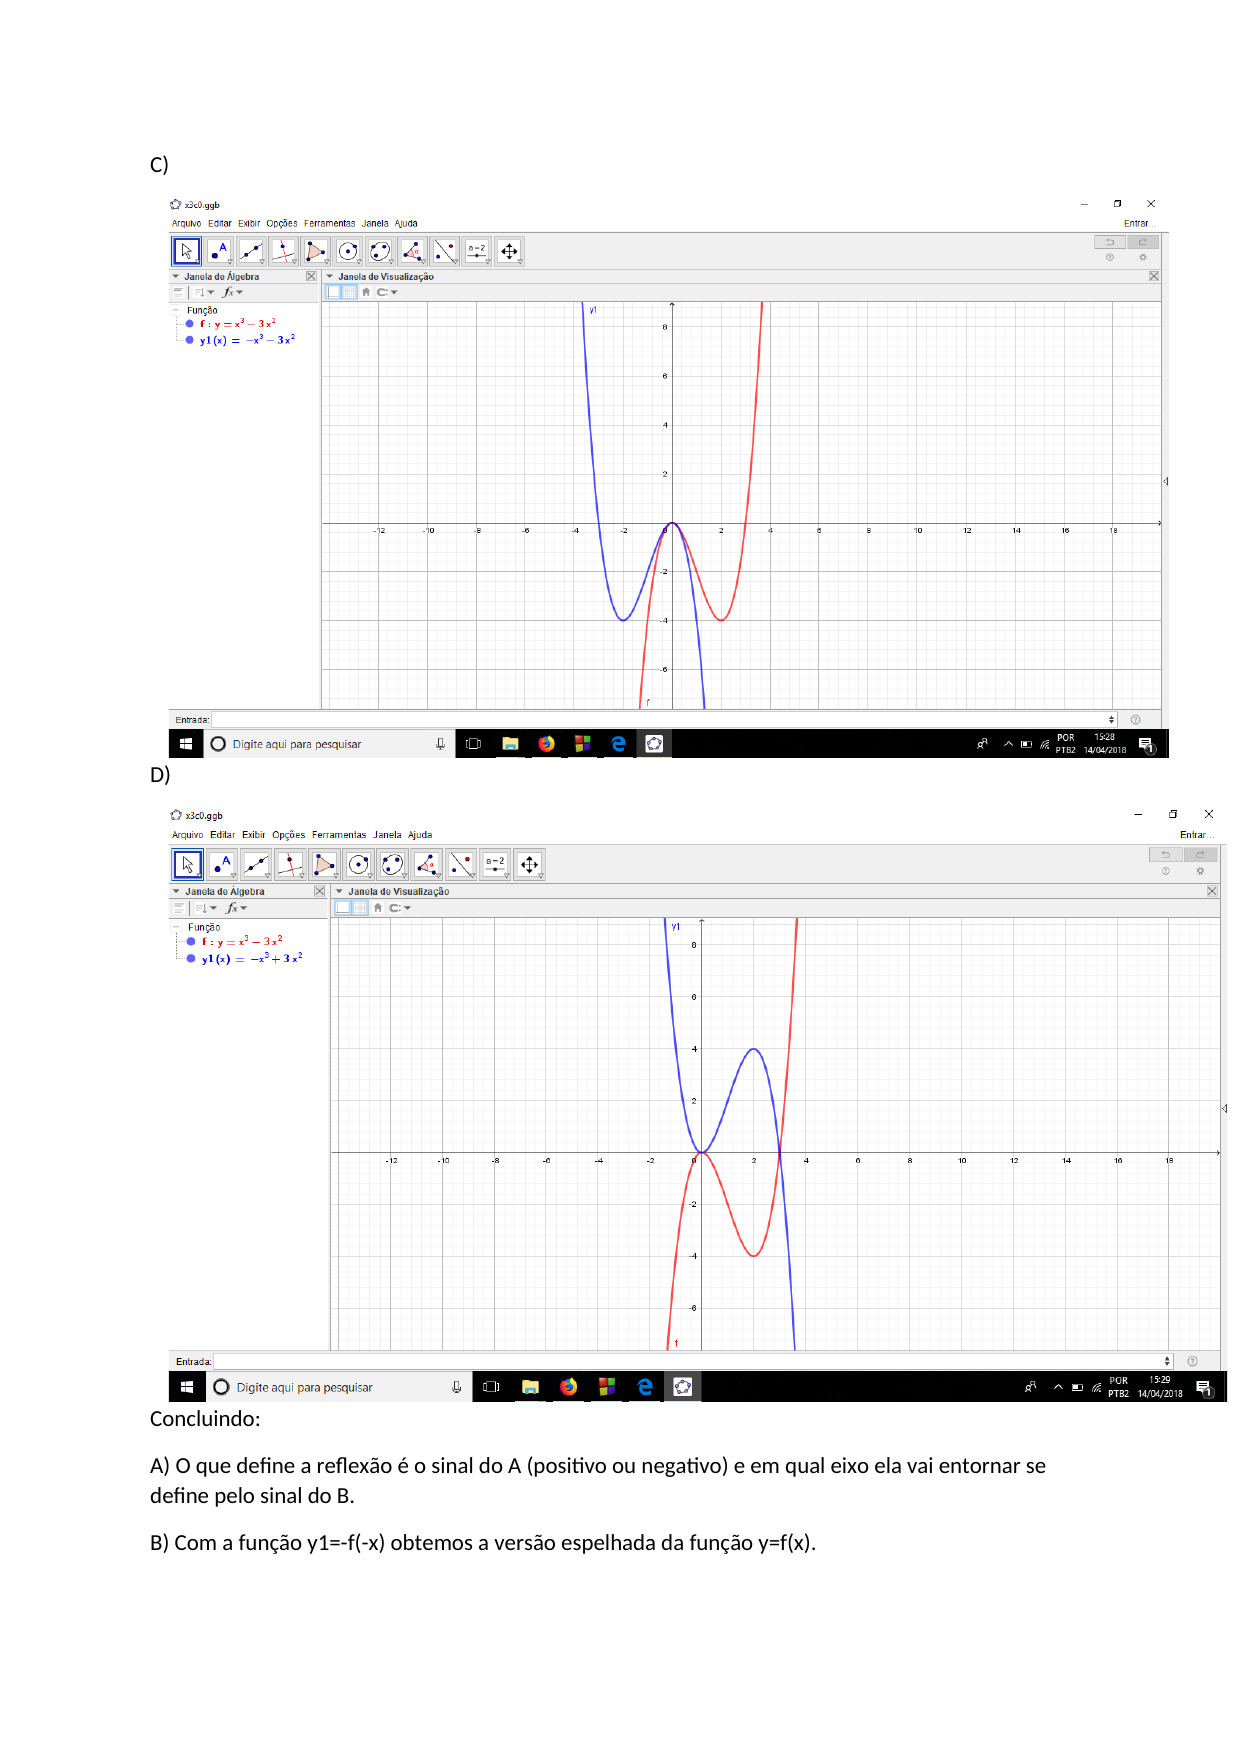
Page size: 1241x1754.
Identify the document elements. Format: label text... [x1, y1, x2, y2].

text Concluindo: [150, 807, 1090, 1432]
text B) Com a função y1=-f(-x) obtemos a versão espelhada da função y=f(x). [150, 1528, 1090, 1556]
text A) O que define a reflexão é o sinal do A (positivo ou negativo) e em qual eixo ela vai entornar se define pelo sinal do B. [150, 1451, 1090, 1509]
text C) [150, 150, 1090, 178]
text D) [150, 197, 1090, 788]
